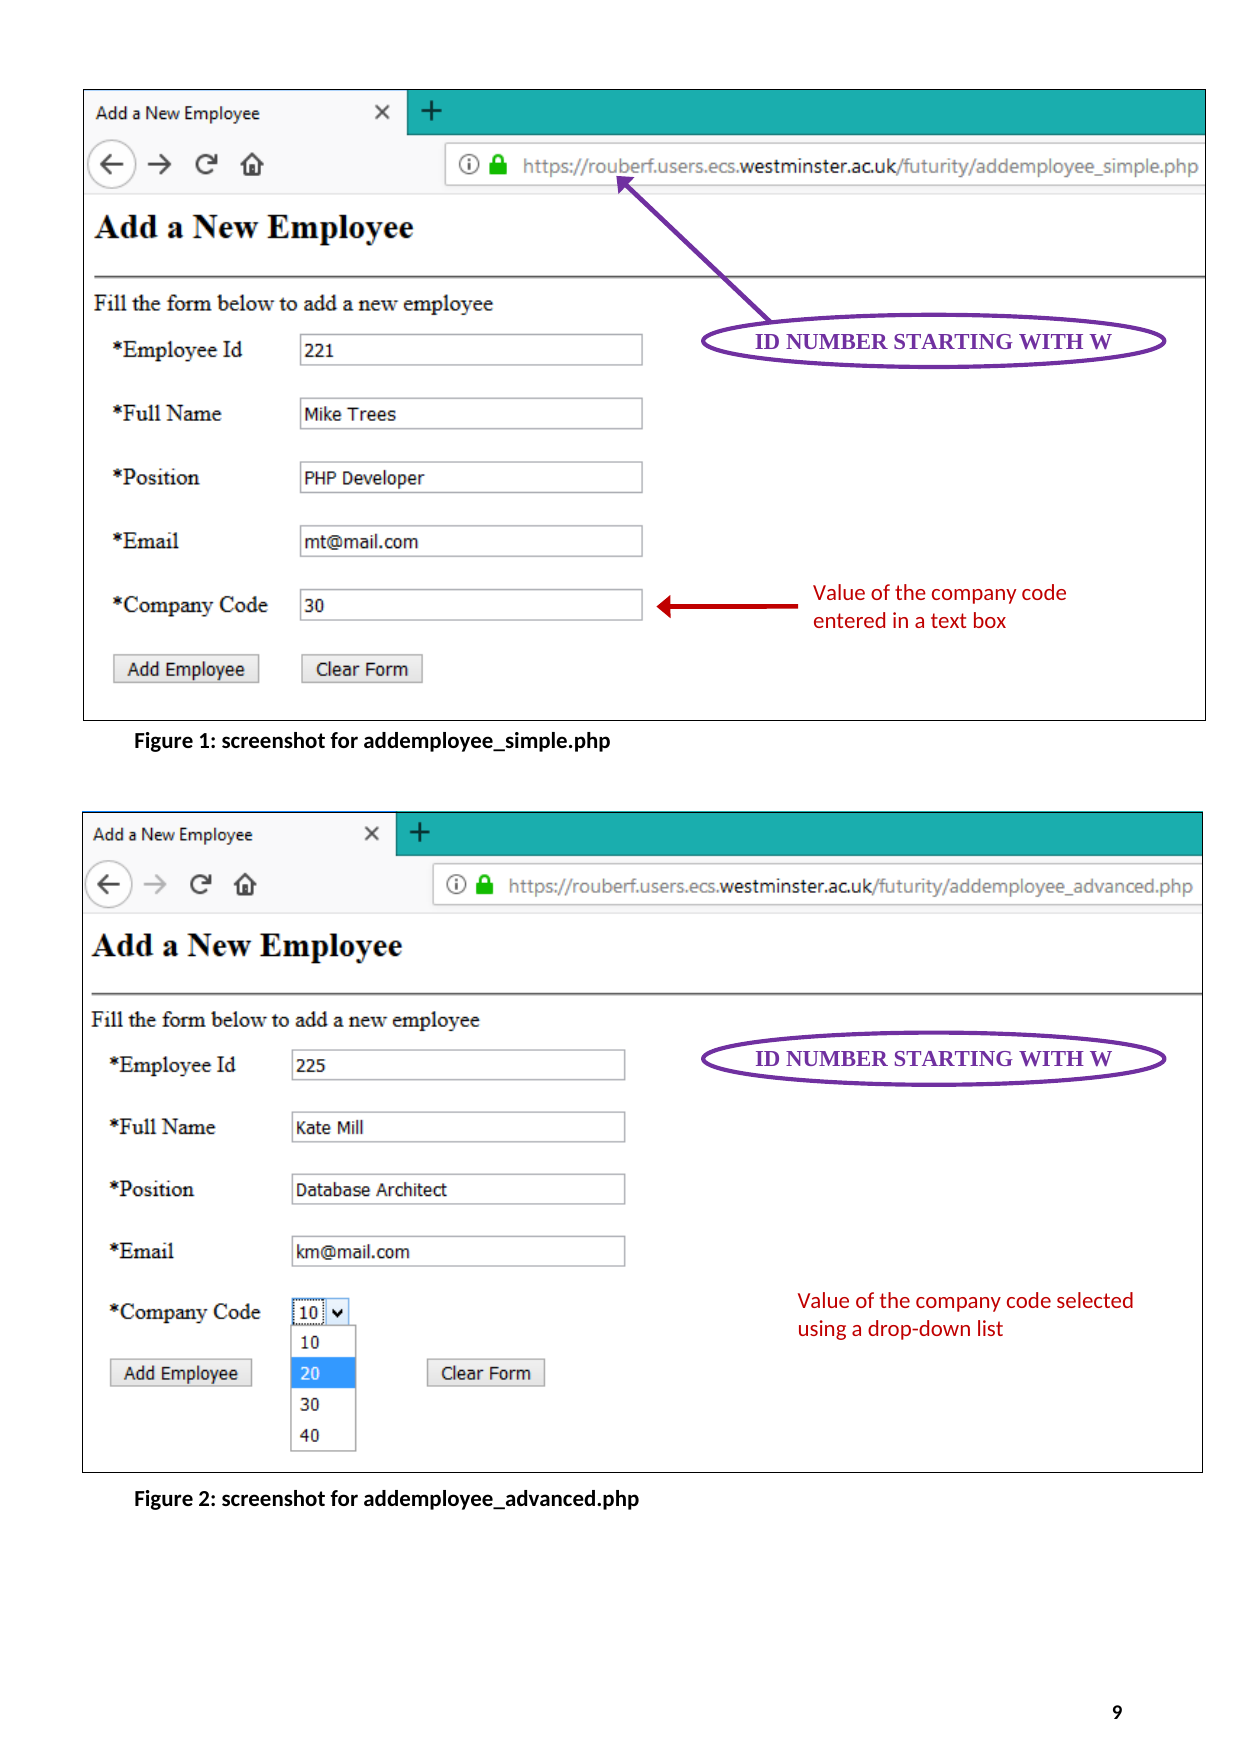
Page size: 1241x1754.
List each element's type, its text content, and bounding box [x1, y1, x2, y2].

text Figure 1: screenshot for addemployee_simple.php [134, 727, 1122, 754]
text Figure 2: screenshot for addemployee_advanced.php [134, 1484, 1122, 1512]
picture [84, 90, 1205, 720]
picture [83, 813, 1202, 1472]
